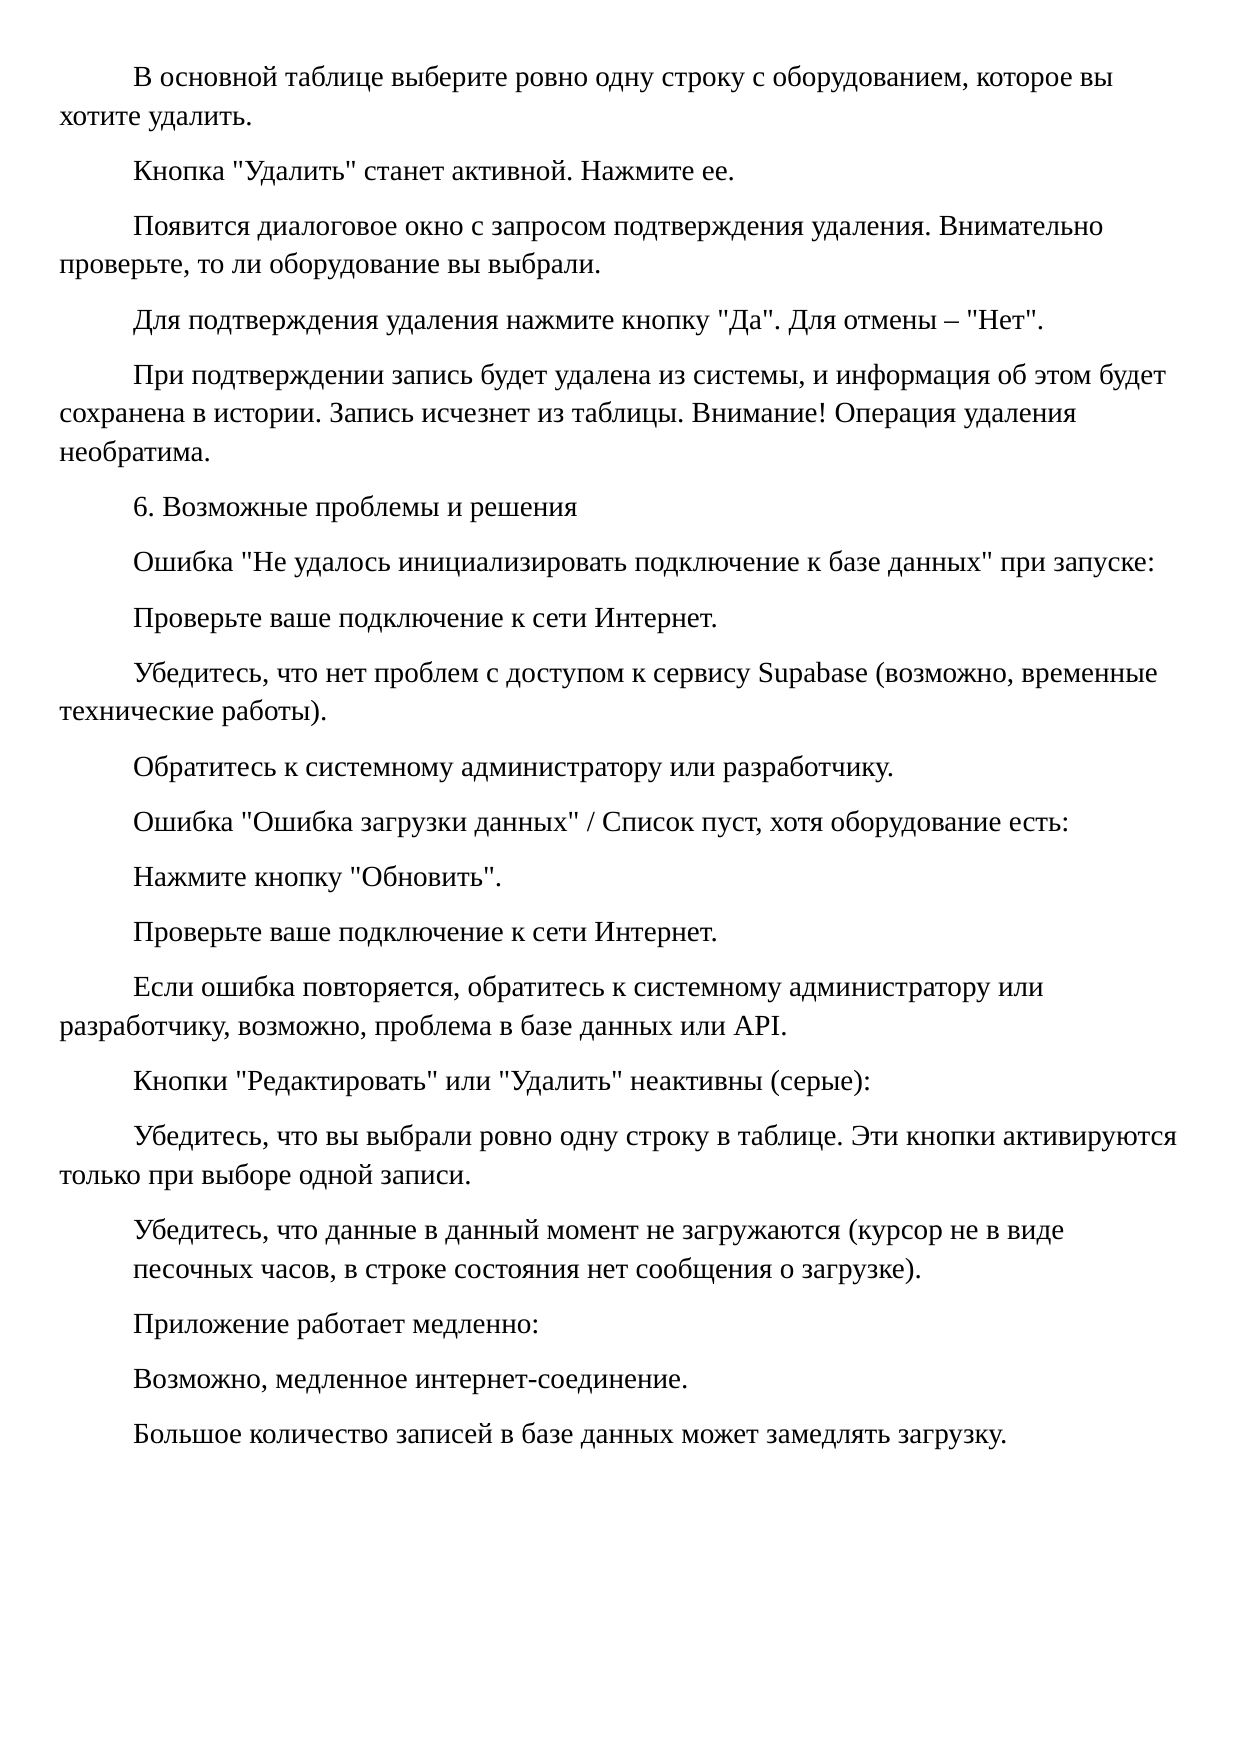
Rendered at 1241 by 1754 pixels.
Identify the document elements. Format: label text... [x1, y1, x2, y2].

text Обратитесь к системному администратору или разработчику. [59, 749, 1181, 782]
text В основной таблице выберите ровно одну строку с оборудованием, которое вы хотите удалить. [59, 59, 1181, 131]
text Нажмите кнопку "Обновить". [59, 859, 1181, 893]
text Для подтверждения удаления нажмите кнопку "Да". Для отмены – "Нет". [59, 302, 1181, 335]
text Ошибка "Не удалось инициализировать подключение к базе данных" при запуске: [59, 544, 1181, 578]
text Возможно, медленное интернет-соединение. [59, 1361, 1181, 1395]
text Приложение работает медленно: [59, 1306, 1181, 1339]
text Кнопки "Редактировать" или "Удалить" неактивны (серые): [59, 1063, 1181, 1097]
text Проверьте ваше подключение к сети Интернет. [59, 914, 1181, 948]
text Убедитесь, что вы выбрали ровно одну строку в таблице. Эти кнопки активируются только при выборе одной записи. [59, 1118, 1181, 1191]
text Большое количество записей в базе данных может замедлять загрузку. [59, 1416, 1181, 1450]
text Кнопка "Удалить" станет активной. Нажмите ее. [59, 153, 1181, 186]
text Убедитесь, что нет проблем с доступом к сервису Supabase (возможно, временные технические работы). [59, 655, 1181, 727]
text Убедитесь, что данные в данный момент не загружаются (курсор не в виде песочных часов, в строке состояния нет сообщения о загрузке). [133, 1212, 1181, 1284]
text Ошибка "Ошибка загрузки данных" / Список пуст, хотя оборудование есть: [59, 804, 1181, 837]
text Появится диалоговое окно с запросом подтверждения удаления. Внимательно проверьте, то ли оборудование вы выбрали. [59, 208, 1181, 280]
text Если ошибка повторяется, обратитесь к системному администратору или разработчику, возможно, проблема в базе данных или API. [59, 969, 1181, 1042]
text 6. Возможные проблемы и решения [59, 489, 1181, 523]
text При подтверждении запись будет удалена из системы, и информация об этом будет сохранена в истории. Запись исчезнет из таблицы. Внимание! Операция удаления необратима. [59, 357, 1181, 468]
text Проверьте ваше подключение к сети Интернет. [59, 600, 1181, 633]
